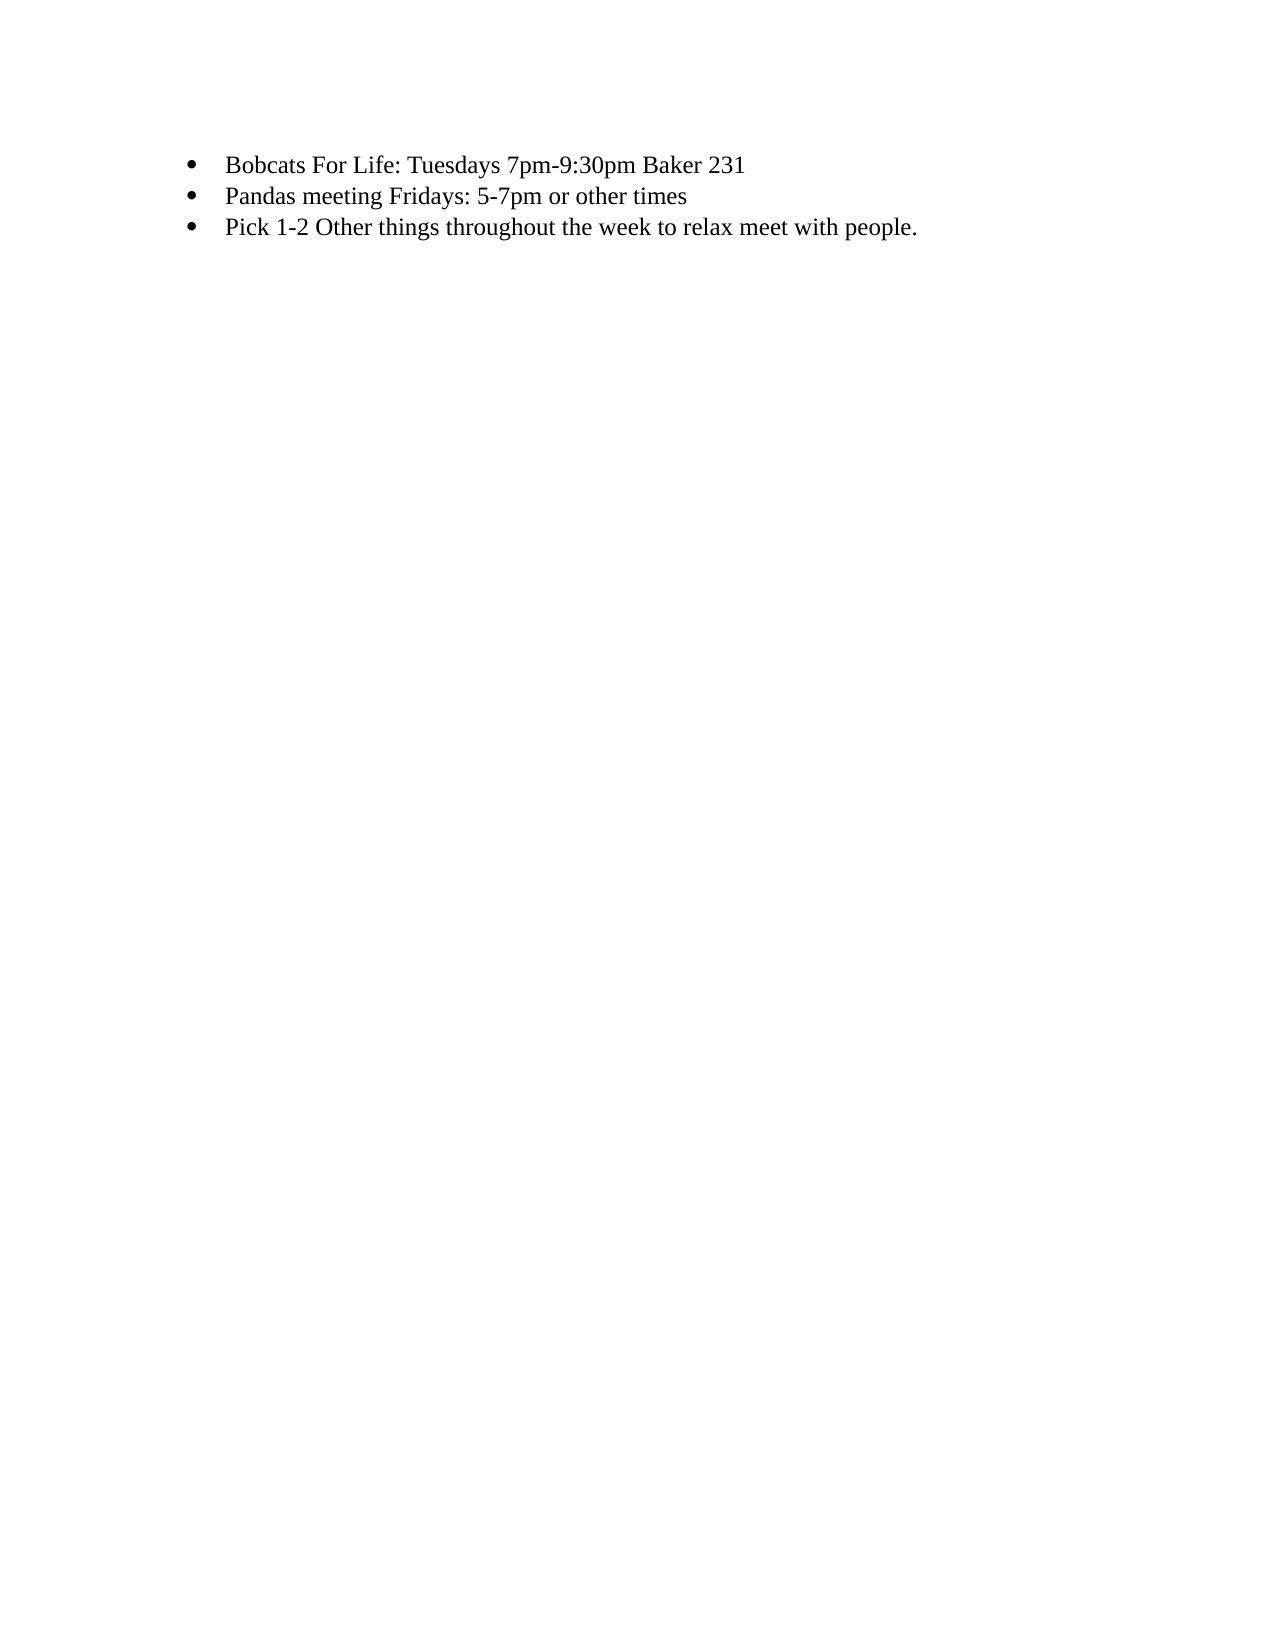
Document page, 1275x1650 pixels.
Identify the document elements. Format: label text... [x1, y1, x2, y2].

list Bobcats For Life: Tuesdays 7pm-9:30pm Baker 231 [187, 150, 1125, 179]
list Pick 1-2 Other things throughout the week to relax meet with people. [187, 212, 1125, 241]
list Pandas meeting Fridays: 5-7pm or other times [187, 181, 1125, 210]
